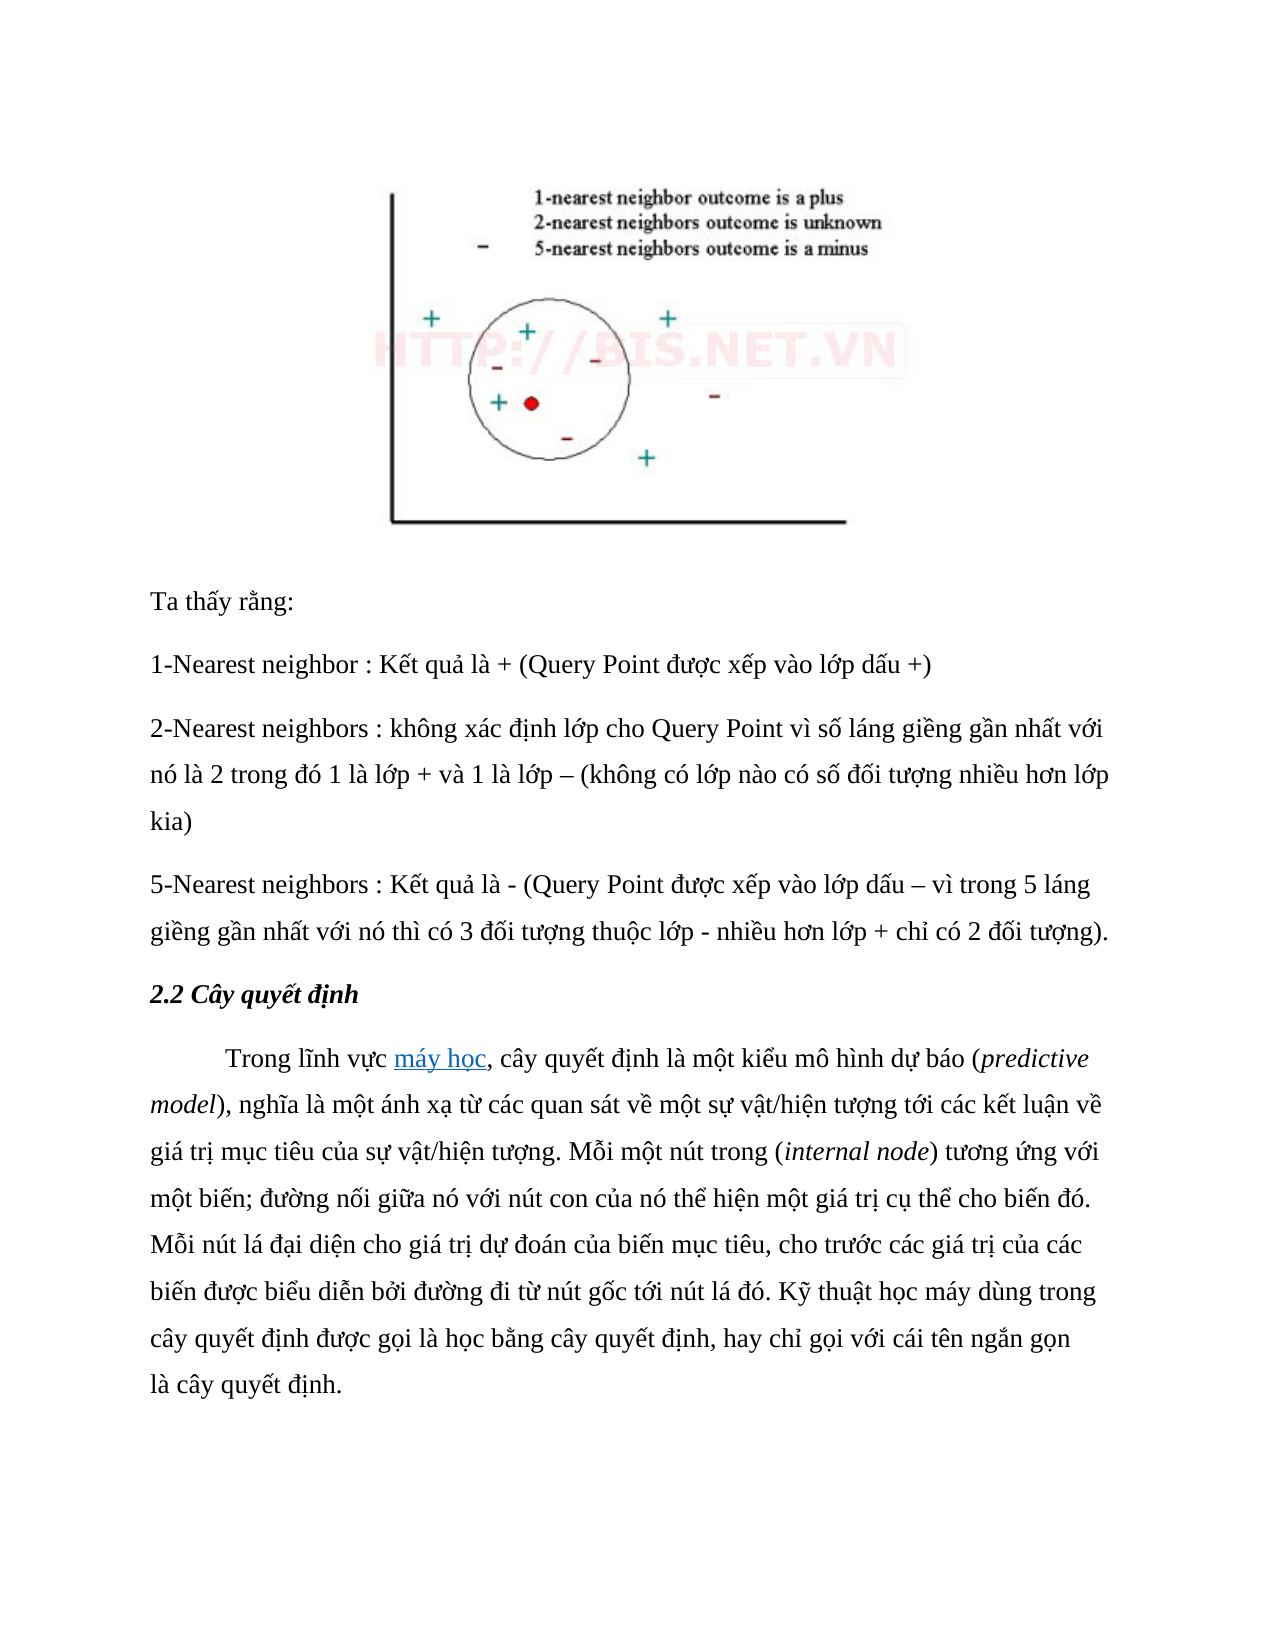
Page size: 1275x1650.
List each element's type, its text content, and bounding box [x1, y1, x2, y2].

text 1-Nearest neighbor : Kết quả là + (Query Point được xếp vào lớp dấu +) [150, 648, 1125, 679]
text 2-Nearest neighbors : không xác định lớp cho Query Point vì số láng giềng gần nhất với nó là 2 trong đó 1 là lớp + và 1 là lớp – (không có lớp nào có số đối tượng nhiều hơn lớp kia) [150, 712, 1125, 836]
text 2.2 Cây quyết định [150, 978, 1125, 1009]
text Ta thấy rằng: [150, 585, 1125, 616]
picture [354, 150, 921, 555]
text Trong lĩnh vực máy học, cây quyết định là một kiểu mô hình dự báo (predictive model), nghĩa là một ánh xạ từ các quan sát về một sự vật/hiện tượng tới các kết luận về giá trị mục tiêu của sự vật/hiện tượng. Mỗi một nút trong (internal node) tương ứng với một biến; đường nối giữa nó với nút con của nó thể hiện một giá trị cụ thể cho biến đó. Mỗi nút lá đại diện cho giá trị dự đoán của biến mục tiêu, cho trước các giá trị của các biến được biểu diễn bởi đường đi từ nút gốc tới nút lá đó. Kỹ thuật học máy dùng trong cây quyết định được gọi là học bằng cây quyết định, hay chỉ gọi với cái tên ngắn gọn là cây quyết định. [150, 1042, 1125, 1399]
text 5-Nearest neighbors : Kết quả là - (Query Point được xếp vào lớp dấu – vì trong 5 láng giềng gần nhất với nó thì có 3 đối tượng thuộc lớp - nhiều hơn lớp + chỉ có 2 đối tượng). [150, 868, 1125, 946]
